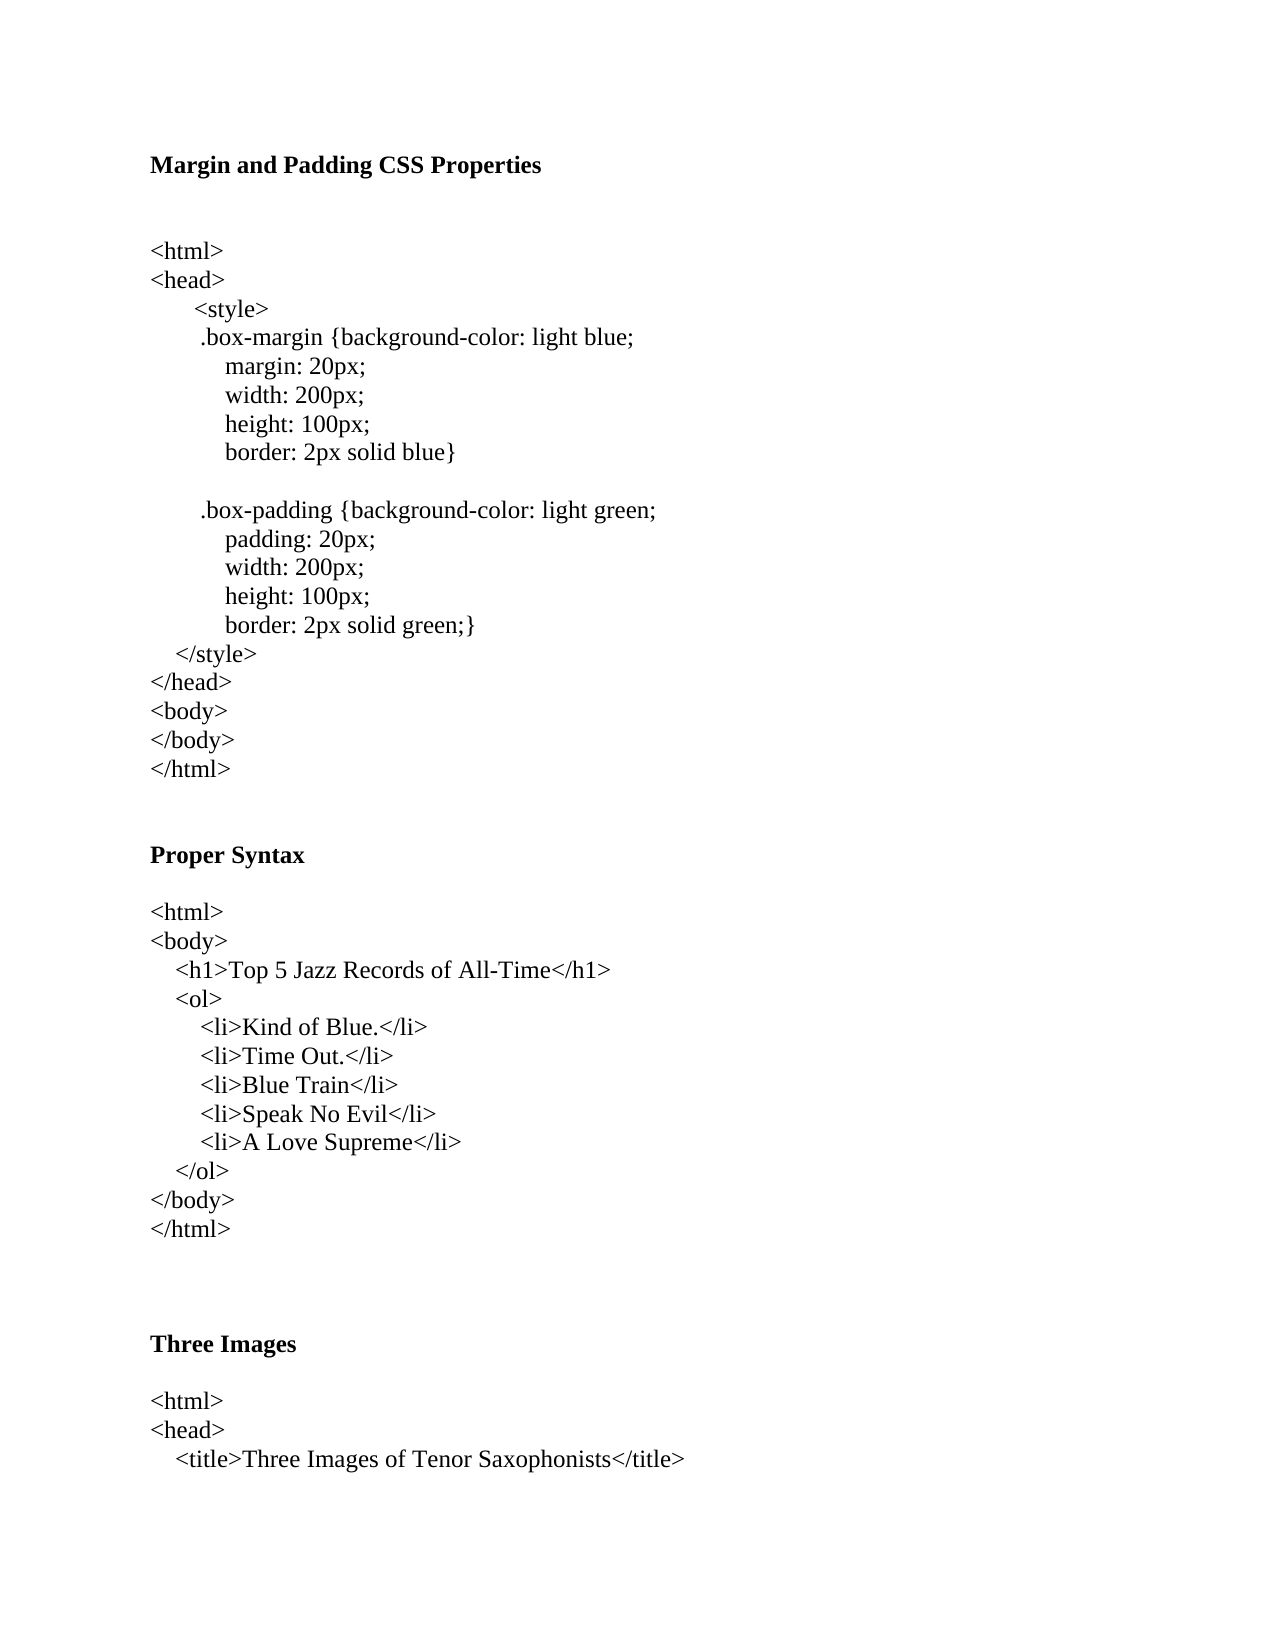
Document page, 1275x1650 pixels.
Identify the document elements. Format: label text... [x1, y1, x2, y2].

text Three Images [150, 1329, 1125, 1357]
text <head> [150, 265, 1125, 294]
text </html> [150, 1214, 1125, 1242]
text <li>Speak No Evil</li> [150, 1099, 1125, 1127]
text <html> [150, 236, 1125, 265]
text padding: 20px; [150, 524, 1125, 552]
text </head> [150, 667, 1125, 696]
text <li>Blue Train</li> [150, 1070, 1125, 1099]
text Proper Syntax [150, 840, 1125, 869]
text </html> [150, 754, 1125, 782]
text <html> [150, 1386, 1125, 1415]
text <body> [150, 696, 1125, 725]
text <li>A Love Supreme</li> [150, 1127, 1125, 1156]
text <html> [150, 897, 1125, 926]
text <style> [150, 294, 1125, 322]
text Margin and Padding CSS Properties [150, 150, 1125, 179]
text <li>Kind of Blue.</li> [150, 1012, 1125, 1041]
text <li>Time Out.</li> [150, 1041, 1125, 1070]
text <title>Three Images of Tenor Saxophonists</title> [150, 1444, 1125, 1472]
text <head> [150, 1415, 1125, 1444]
text border: 2px solid blue} [150, 437, 1125, 466]
text width: 200px; [150, 380, 1125, 409]
text height: 100px; [150, 581, 1125, 610]
text height: 100px; [150, 409, 1125, 437]
text <ol> [150, 984, 1125, 1012]
text </body> [150, 725, 1125, 754]
text margin: 20px; [150, 351, 1125, 380]
text .box-padding {background-color: light green; [150, 495, 1125, 524]
text <h1>Top 5 Jazz Records of All-Time</h1> [150, 955, 1125, 984]
text .box-margin {background-color: light blue; [150, 322, 1125, 351]
text width: 200px; [150, 552, 1125, 581]
text <body> [150, 926, 1125, 955]
text border: 2px solid green;} [150, 610, 1125, 639]
text </ol> [150, 1156, 1125, 1185]
text </style> [150, 639, 1125, 667]
text </body> [150, 1185, 1125, 1214]
